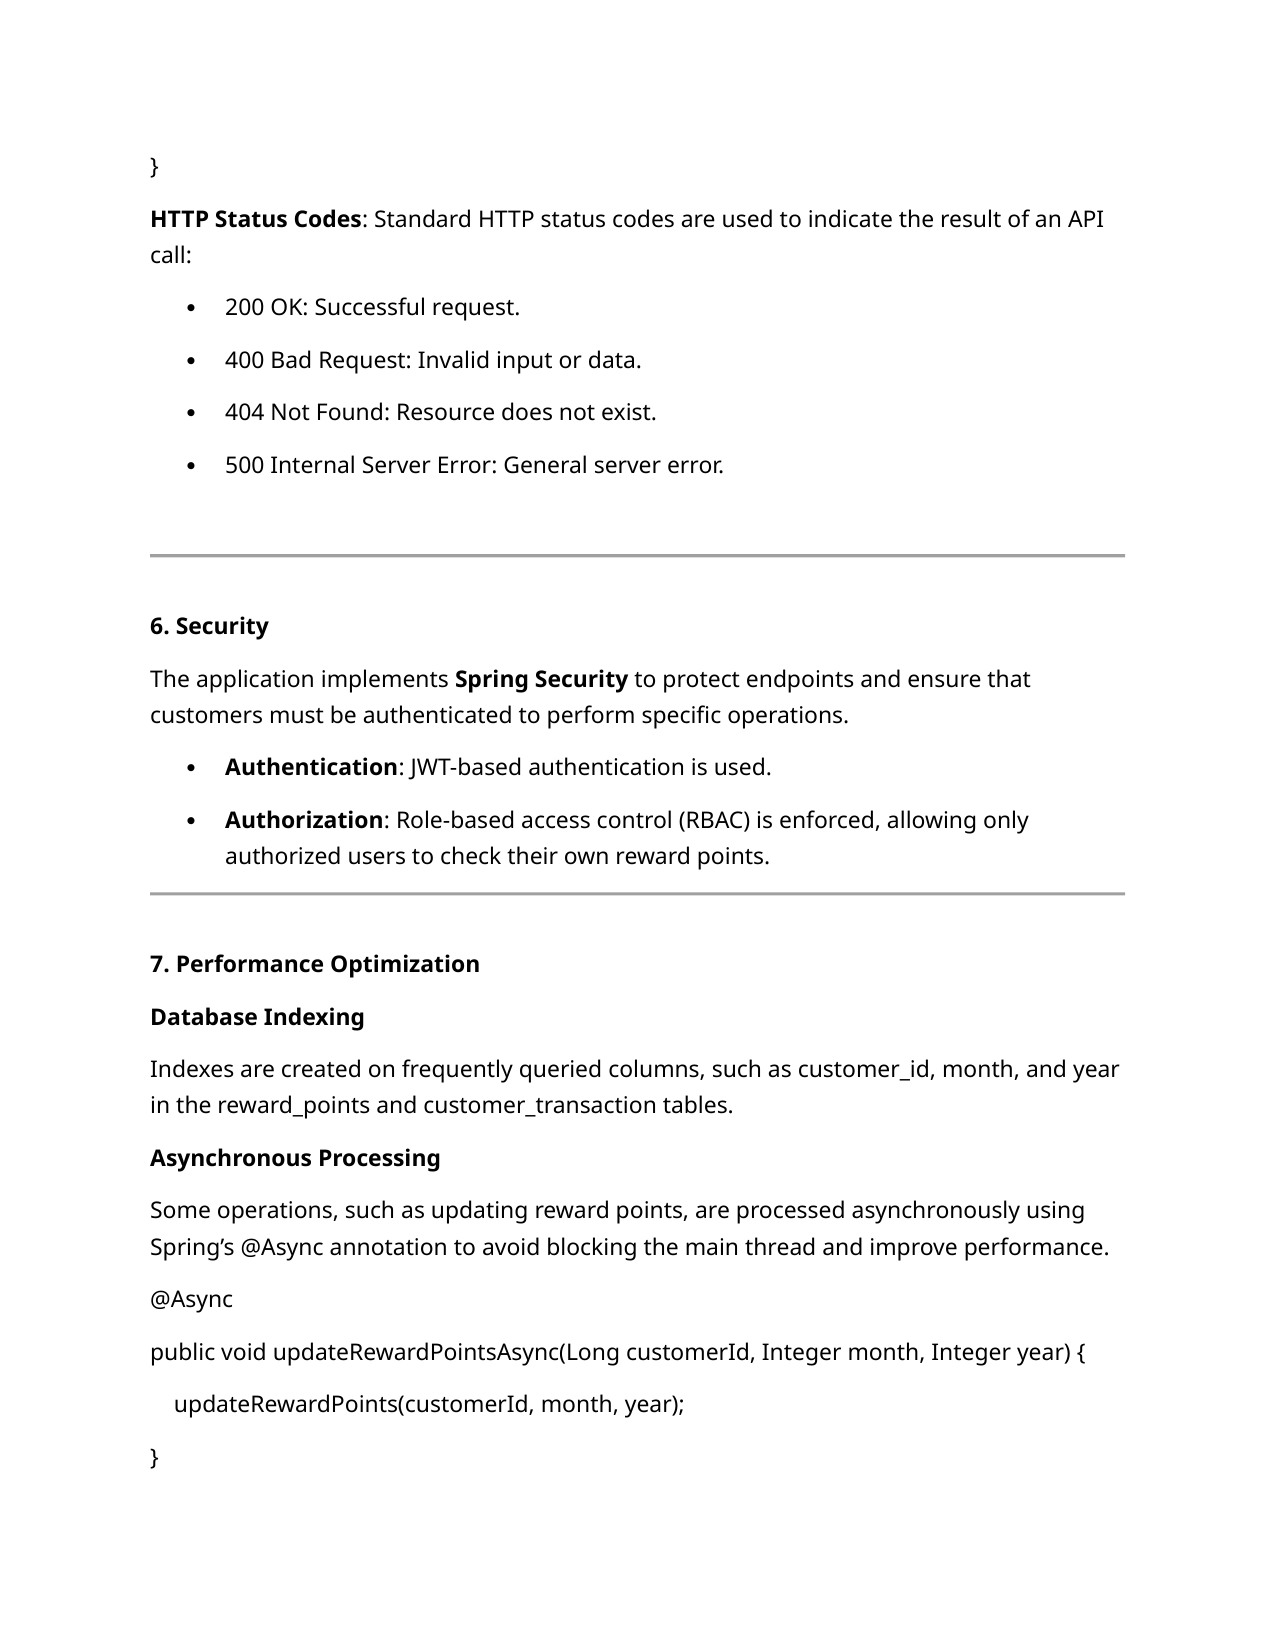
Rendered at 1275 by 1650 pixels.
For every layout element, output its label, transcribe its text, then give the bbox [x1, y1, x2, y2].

text } [150, 150, 1125, 181]
list Authorization: Role-based access control (RBAC) is enforced, allowing only authorized users to check their own reward points. [187, 804, 1125, 871]
list Authentication: JWT-based authentication is used. [187, 751, 1125, 782]
text 6. Security [150, 610, 1125, 641]
text Database Indexing [150, 1001, 1125, 1032]
text public void updateRewardPointsAsync(Long customerId, Integer month, Integer year) { [150, 1336, 1125, 1367]
text @Async [150, 1283, 1125, 1314]
text Asynchronous Processing [150, 1142, 1125, 1173]
list 400 Bad Request: Invalid input or data. [187, 344, 1125, 375]
text Indexes are created on frequently queried columns, such as customer_id, month, and year in the reward_points and customer_transaction tables. [150, 1053, 1125, 1121]
list 200 OK: Successful request. [187, 291, 1125, 322]
list 500 Internal Server Error: General server error. [187, 449, 1125, 480]
text HTTP Status Codes: Standard HTTP status codes are used to indicate the result of an API call: [150, 203, 1125, 270]
text } [150, 1441, 1125, 1472]
text 7. Performance Optimization [150, 948, 1125, 979]
text updateRewardPoints(customerId, month, year); [150, 1388, 1125, 1419]
text Some operations, such as updating reward points, are processed asynchronously using Spring’s @Async annotation to avoid blocking the main thread and improve performance. [150, 1194, 1125, 1262]
text The application implements Spring Security to protect endpoints and ensure that customers must be authenticated to perform specific operations. [150, 663, 1125, 730]
list 404 Not Found: Resource does not exist. [187, 396, 1125, 428]
